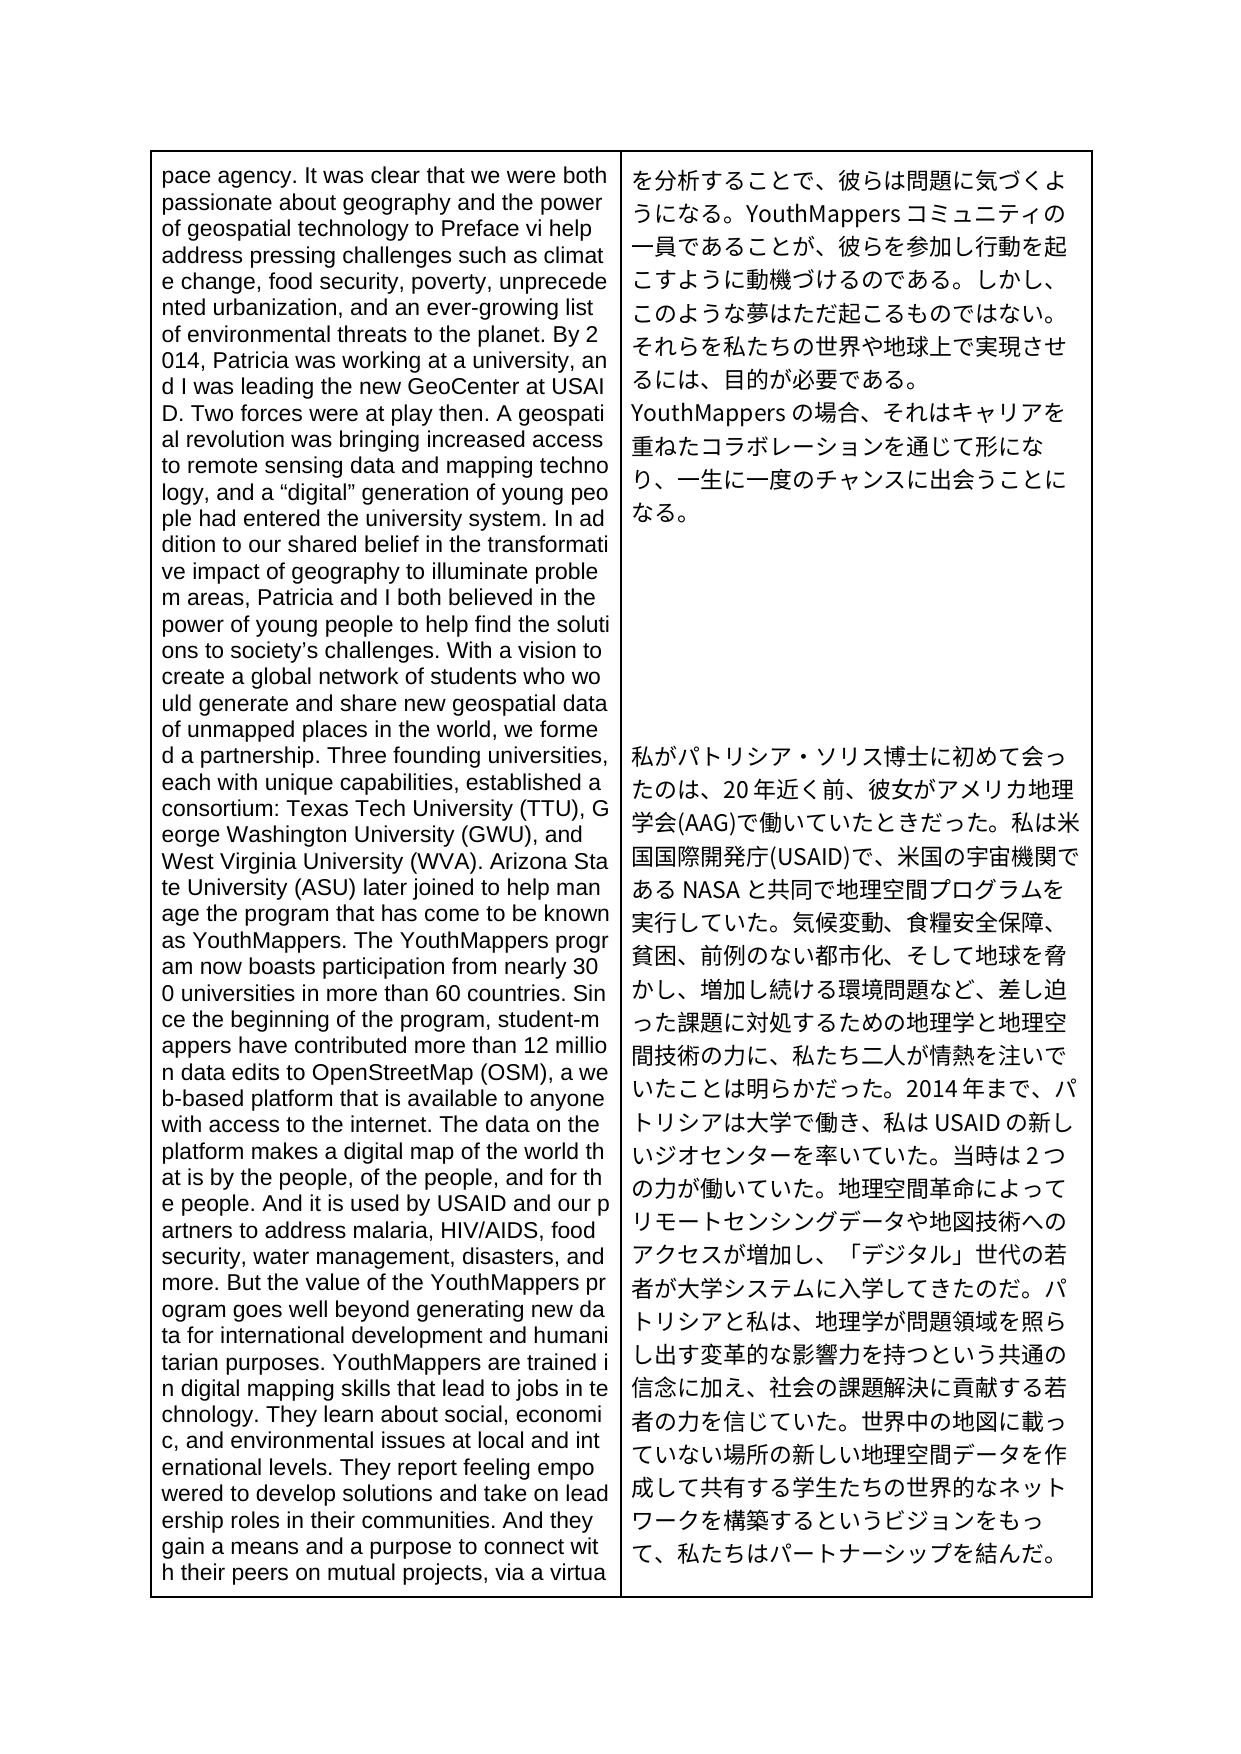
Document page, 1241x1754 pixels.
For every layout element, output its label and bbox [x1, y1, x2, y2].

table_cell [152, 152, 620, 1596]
table_cell [622, 152, 1091, 1596]
